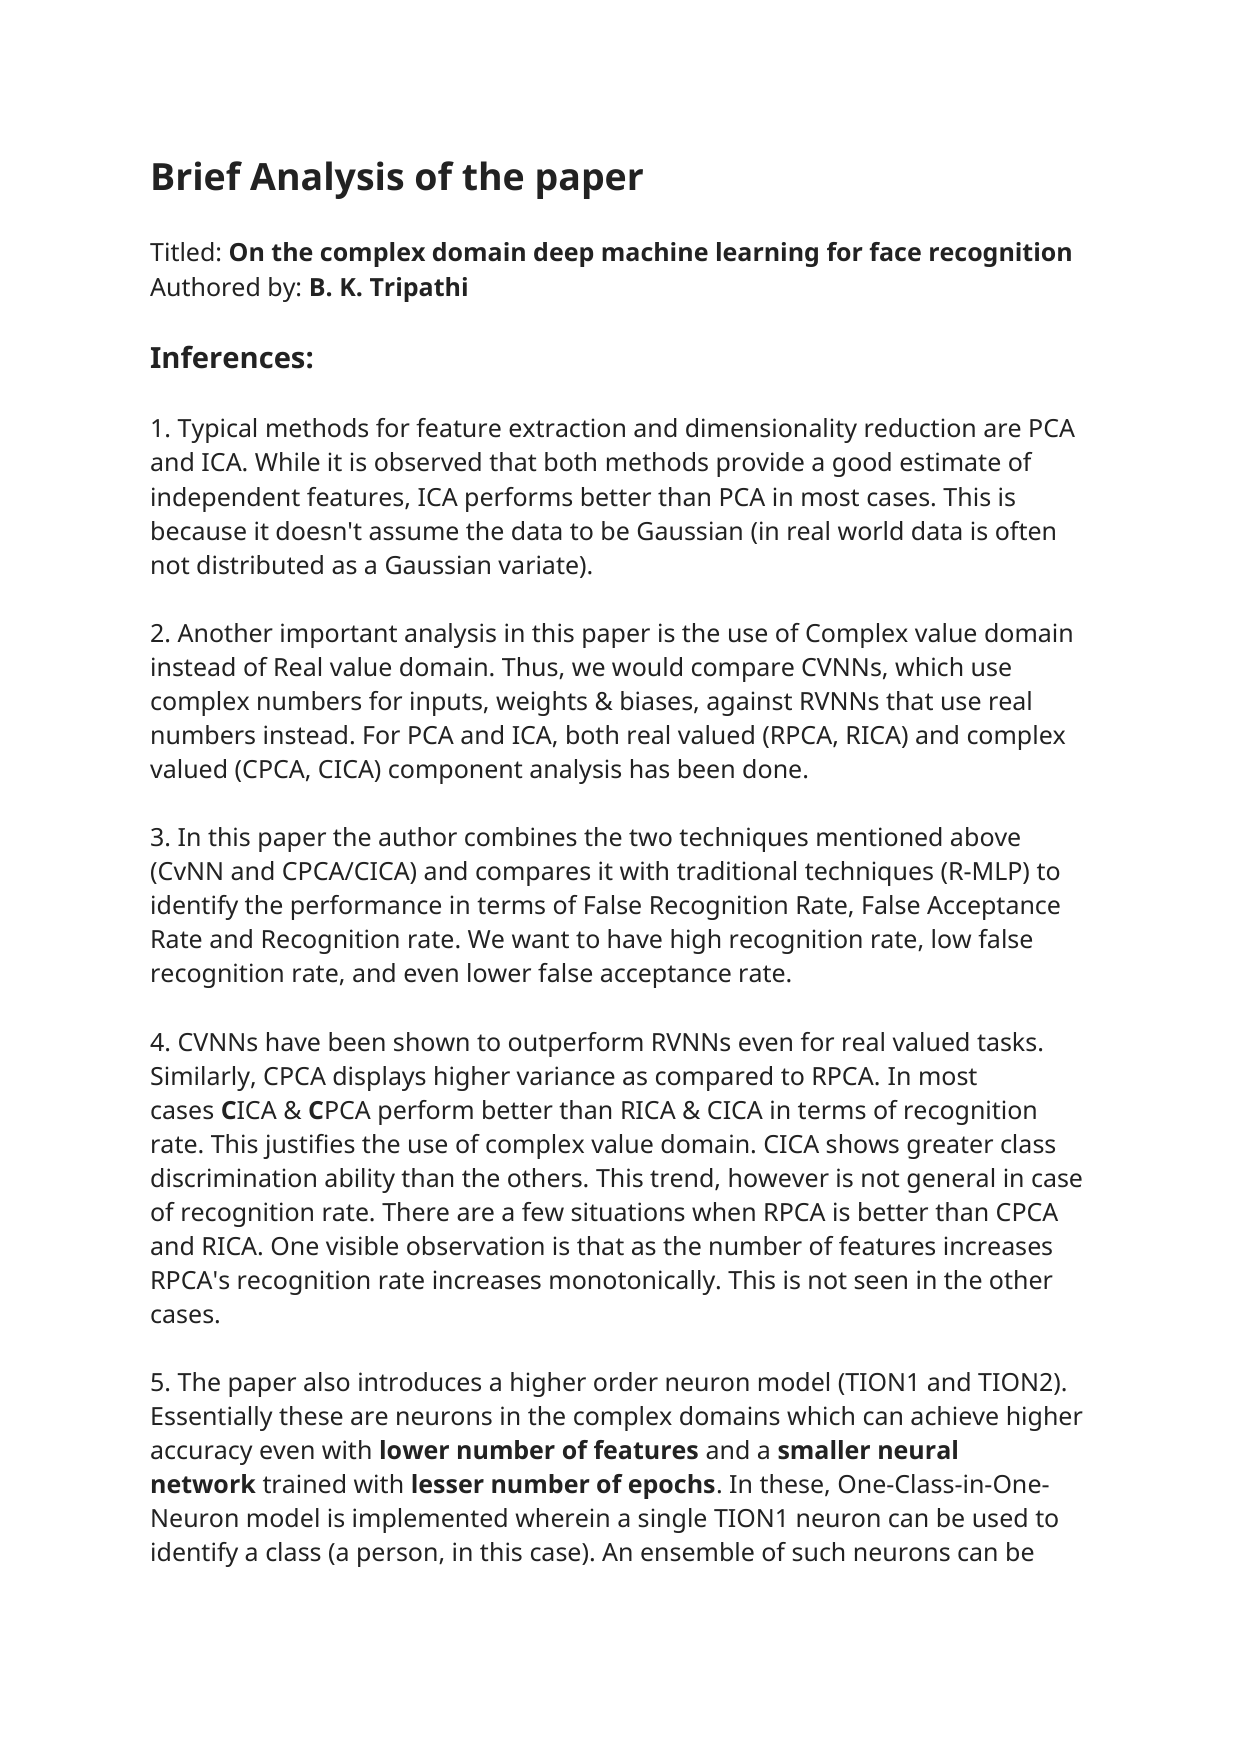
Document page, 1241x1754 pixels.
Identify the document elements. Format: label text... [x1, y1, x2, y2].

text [150, 1365, 1090, 1569]
text Authored by: B. K. Tripathi [150, 269, 1090, 303]
text 1. Typical methods for feature extraction and dimensionality reduction are PCA and ICA. While it is observed that both methods provide a good estimate of independent features, ICA performs better than PCA in most cases. This is because it doesn't assume the data to be Gaussian (in real world data is often not distributed as a Gaussian variate). [150, 411, 1090, 581]
text Inferences: [150, 337, 1090, 377]
text 4. CVNNs have been shown to outperform RVNNs even for real valued tasks. Similarly, CPCA displays higher variance as compared to RPCA. In most cases CICA & CPCA perform better than RICA & CICA in terms of recognition rate. This justifies the use of complex value domain. CICA shows greater class discrimination ability than the others. This trend, however is not general in case of recognition rate. There are a few situations when RPCA is better than CPCA and RICA. One visible observation is that as the number of features increases RPCA's recognition rate increases monotonically. This is not seen in the other cases. [150, 1024, 1090, 1331]
text Titled: On the complex domain deep machine learning for face recognition [150, 235, 1090, 269]
text 3. In this paper the author combines the two techniques mentioned above (CvNN and CPCA/CICA) and compares it with traditional techniques (R-MLP) to identify the performance in terms of False Recognition Rate, False Acceptance Rate and Recognition rate. We want to have high recognition rate, low false recognition rate, and even lower false acceptance rate. [150, 820, 1090, 990]
text 2. Another important analysis in this paper is the use of Complex value domain instead of Real value domain. Thus, we would compare CVNNs, which use complex numbers for inputs, weights & biases, against RVNNs that use real numbers instead. For PCA and ICA, both real valued (RPCA, RICA) and complex valued (CPCA, CICA) component analysis has been done. [150, 615, 1090, 786]
text Brief Analysis of the paper [150, 150, 1090, 201]
